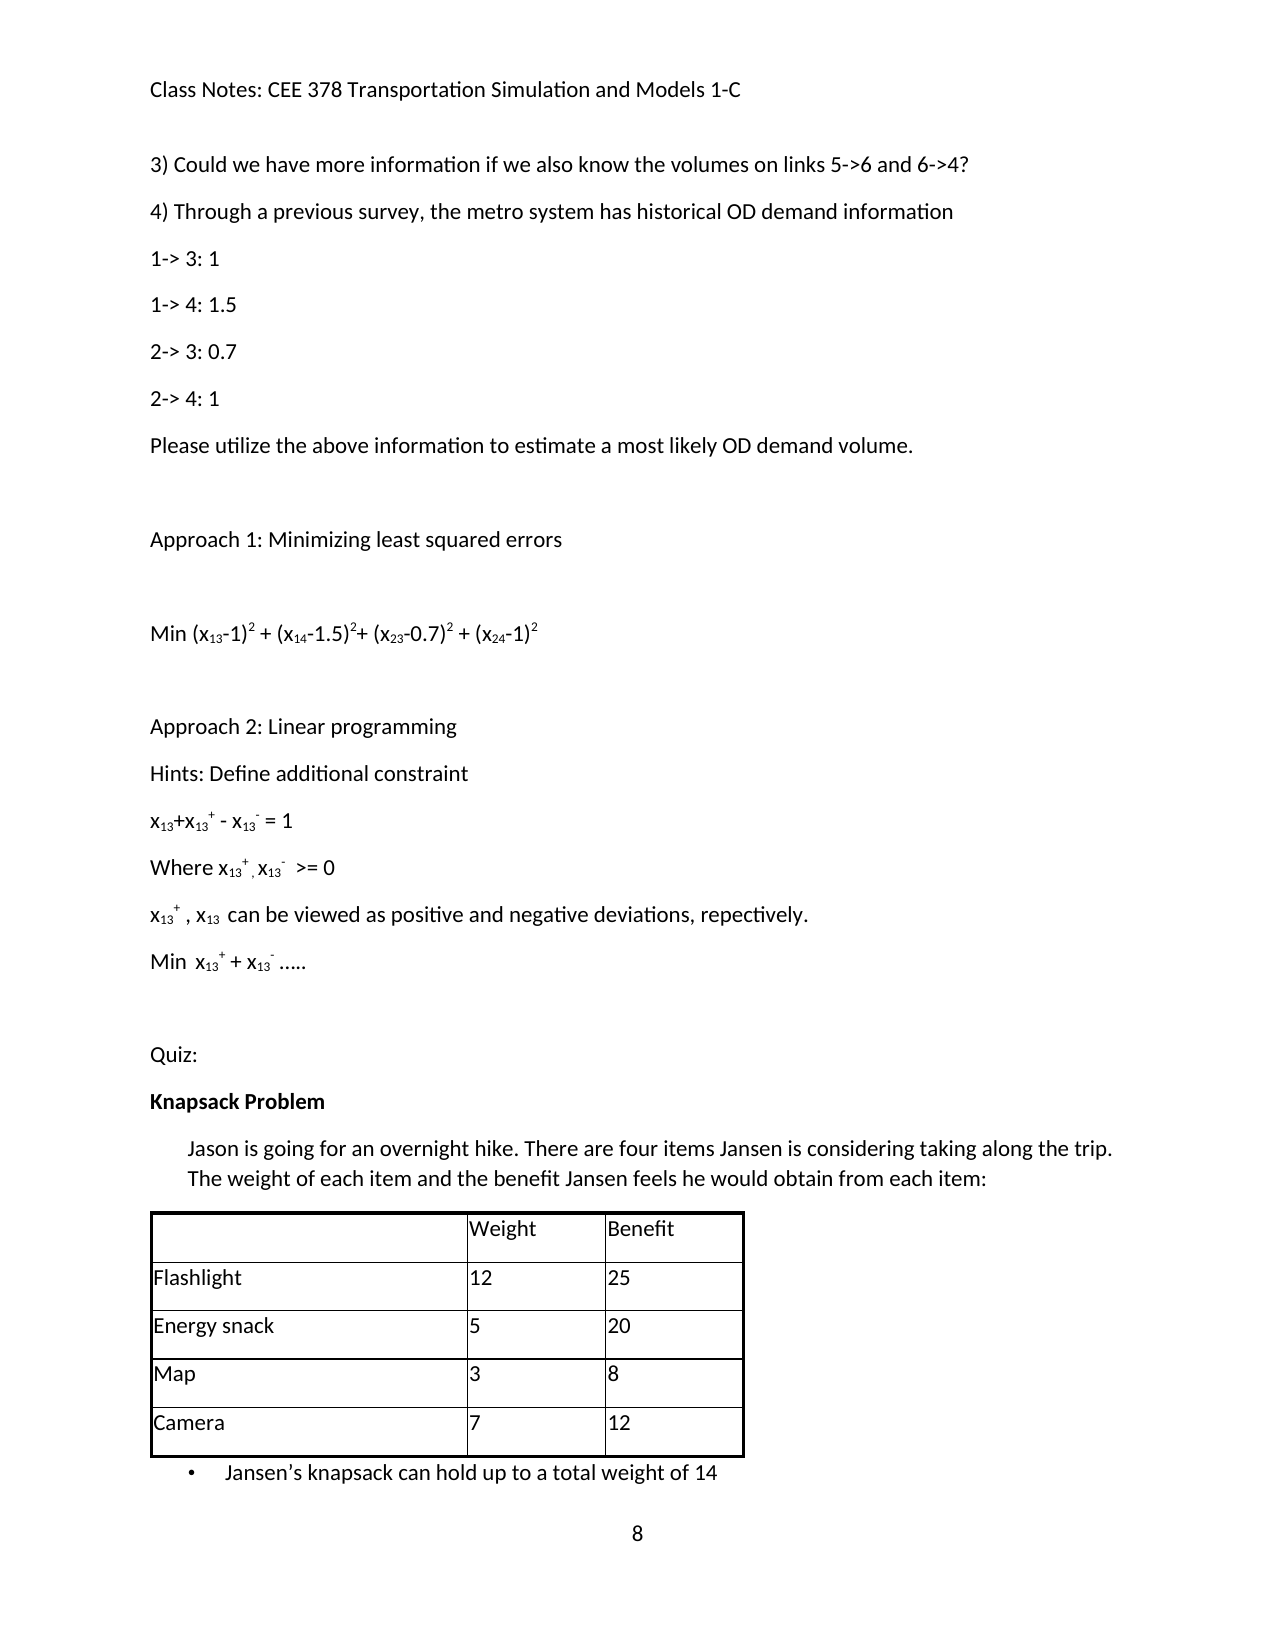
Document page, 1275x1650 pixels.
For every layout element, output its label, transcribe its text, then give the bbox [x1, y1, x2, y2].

text Min (x13-1)2 + (x14-1.5)2+ (x23-0.7)2 + (x24-1)2 [150, 619, 1125, 647]
text 3) Could we have more information if we also know the volumes on links 5->6 and 6->4? [150, 150, 1125, 178]
text Min x13+ + x13- ….. [150, 947, 1125, 975]
table_cell Energy snack [153, 1311, 467, 1358]
list Jansen’s knapsack can hold up to a total weight of 14 [187, 1458, 1125, 1486]
table_cell 7 [468, 1408, 605, 1455]
table_cell Flashlight [153, 1263, 467, 1310]
table_cell 8 [606, 1360, 742, 1406]
table_cell 20 [606, 1311, 742, 1358]
table_cell Camera [153, 1408, 467, 1455]
text x13+x13+ - x13- = 1 [150, 806, 1125, 834]
text Jason is going for an overnight hike. There are four items Jansen is considering taking along the trip. The weight of each item and the benefit Jansen feels he would obtain from each item: [187, 1134, 1125, 1193]
table_cell 25 [606, 1263, 742, 1310]
text x13+ , x13 can be viewed as positive and negative deviations, repectively. [150, 900, 1125, 928]
text 2-> 3: 0.7 [150, 337, 1125, 366]
text 1-> 4: 1.5 [150, 291, 1125, 319]
table_cell 5 [468, 1311, 605, 1358]
text Quiz: [150, 1041, 1125, 1069]
text 2-> 4: 1 [150, 384, 1125, 412]
table_cell 3 [468, 1360, 605, 1406]
table_header Benefit [606, 1215, 742, 1261]
table_cell 12 [606, 1408, 742, 1455]
text Knapsack Problem [150, 1087, 1125, 1116]
table_header Weight [468, 1215, 605, 1261]
text 4) Through a previous survey, the metro system has historical OD demand information [150, 197, 1125, 225]
text Hints: Define additional constraint [150, 759, 1125, 787]
table_cell Map [153, 1360, 467, 1406]
table_header [153, 1215, 467, 1261]
text Approach 2: Linear programming [150, 712, 1125, 741]
text Please utilize the above information to estimate a most likely OD demand volume. [150, 431, 1125, 459]
text Where x13+ , x13- >= 0 [150, 853, 1125, 881]
text Approach 1: Minimizing least squared errors [150, 525, 1125, 553]
text 1-> 3: 1 [150, 244, 1125, 272]
table_cell 12 [468, 1263, 605, 1310]
